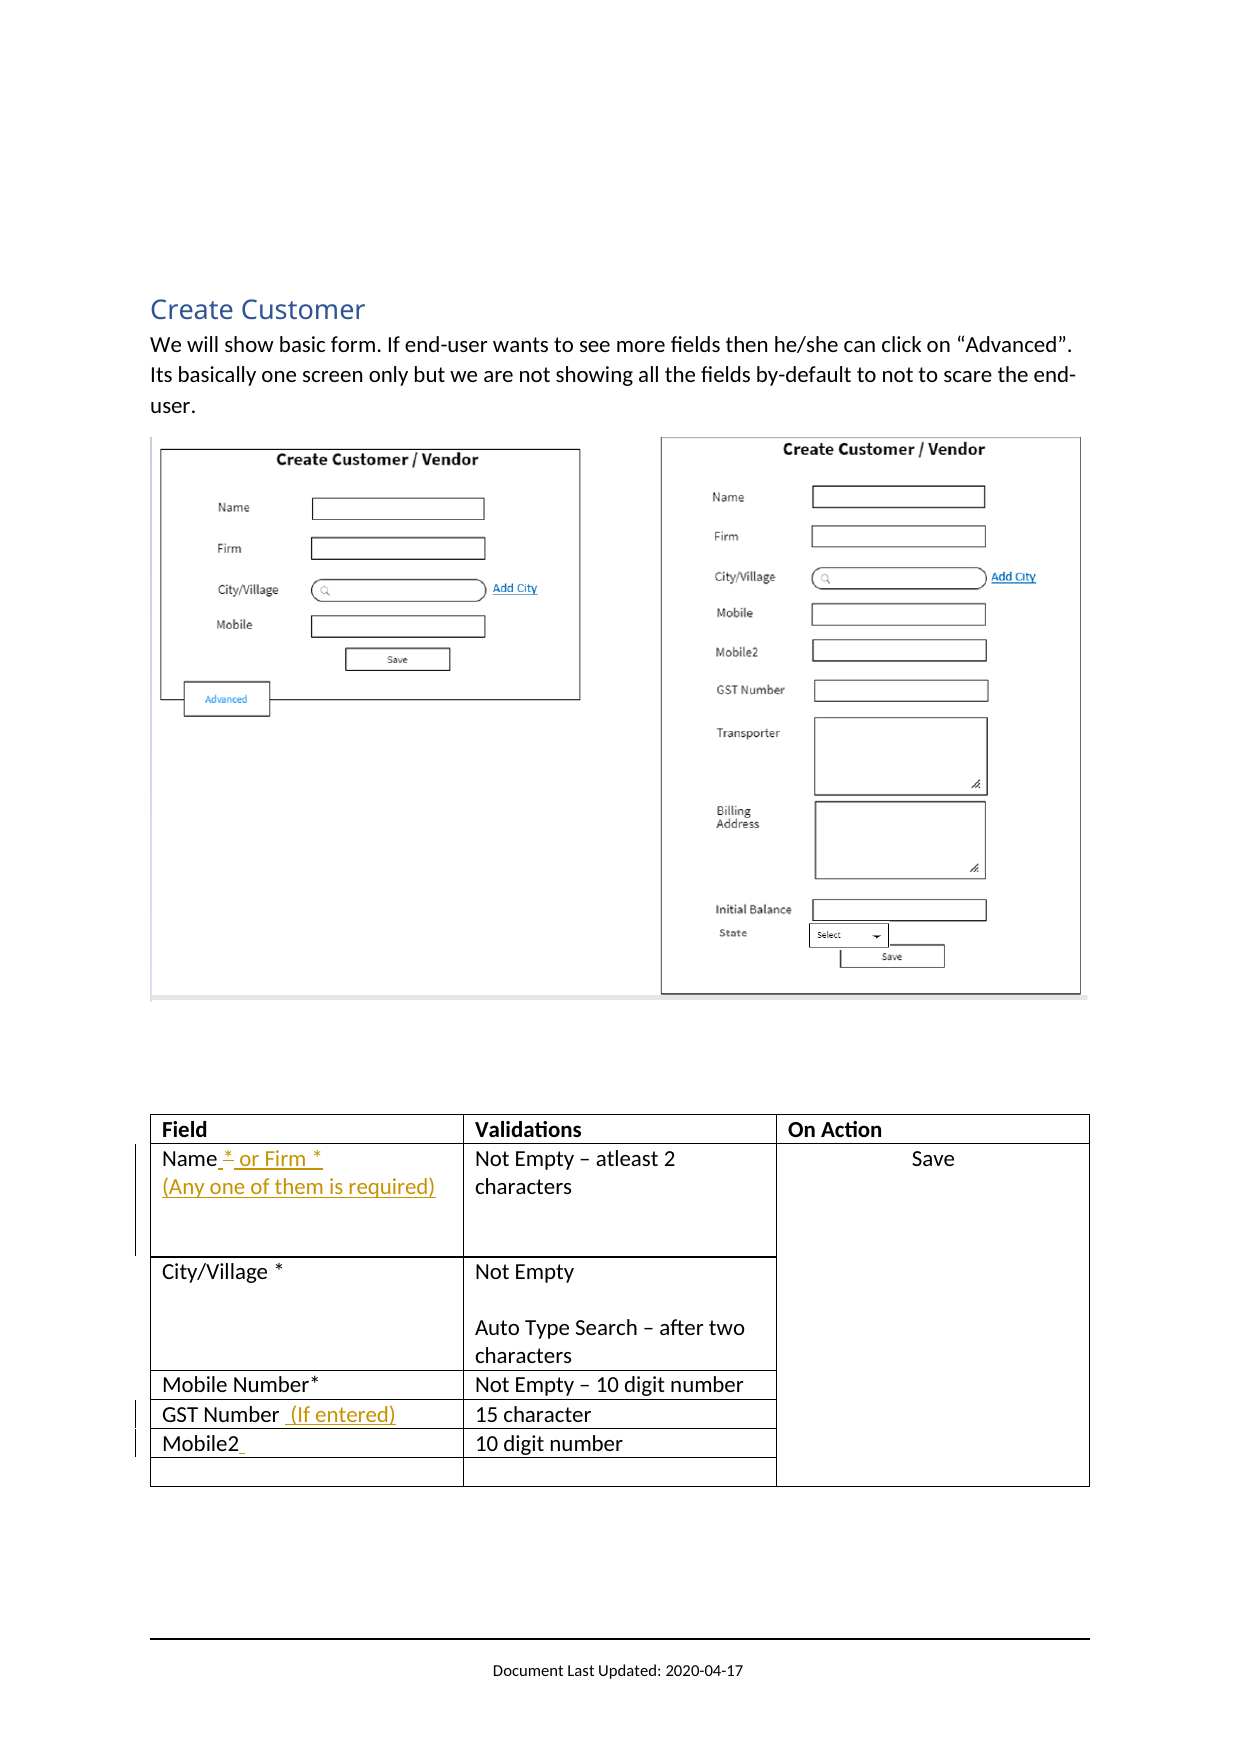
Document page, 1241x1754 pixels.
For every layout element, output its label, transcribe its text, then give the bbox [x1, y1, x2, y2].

table_cell Mobile2 [151, 1429, 463, 1457]
table_cell Save [777, 1144, 1089, 1486]
table_header Validations [464, 1115, 776, 1143]
table_cell City/Village * [151, 1258, 463, 1369]
table_cell GST Number [151, 1400, 463, 1428]
table_cell Not Empty – atleast 2 characters [464, 1144, 776, 1256]
table_header On Action [777, 1115, 1089, 1143]
table_cell [464, 1458, 776, 1486]
text We will show basic form. If end-user wants to see more fields then he/she can click on “Advanced”. Its basically one screen only but we are not showing all the fields by-default to not to scare the end-user. [150, 330, 1090, 419]
table_cell 15 character [464, 1400, 776, 1428]
table_cell 10 digit number [464, 1429, 776, 1457]
table_cell Not Empty – 10 digit number [464, 1371, 776, 1399]
picture [150, 437, 1091, 1002]
table_cell Not Empty Auto Type Search – after two characters [464, 1258, 776, 1369]
table_cell [151, 1458, 463, 1486]
table_header Field [151, 1115, 463, 1143]
table_cell Mobile Number* [151, 1371, 463, 1399]
table_cell Name [151, 1144, 463, 1256]
subtitle Create Customer [150, 291, 1090, 327]
